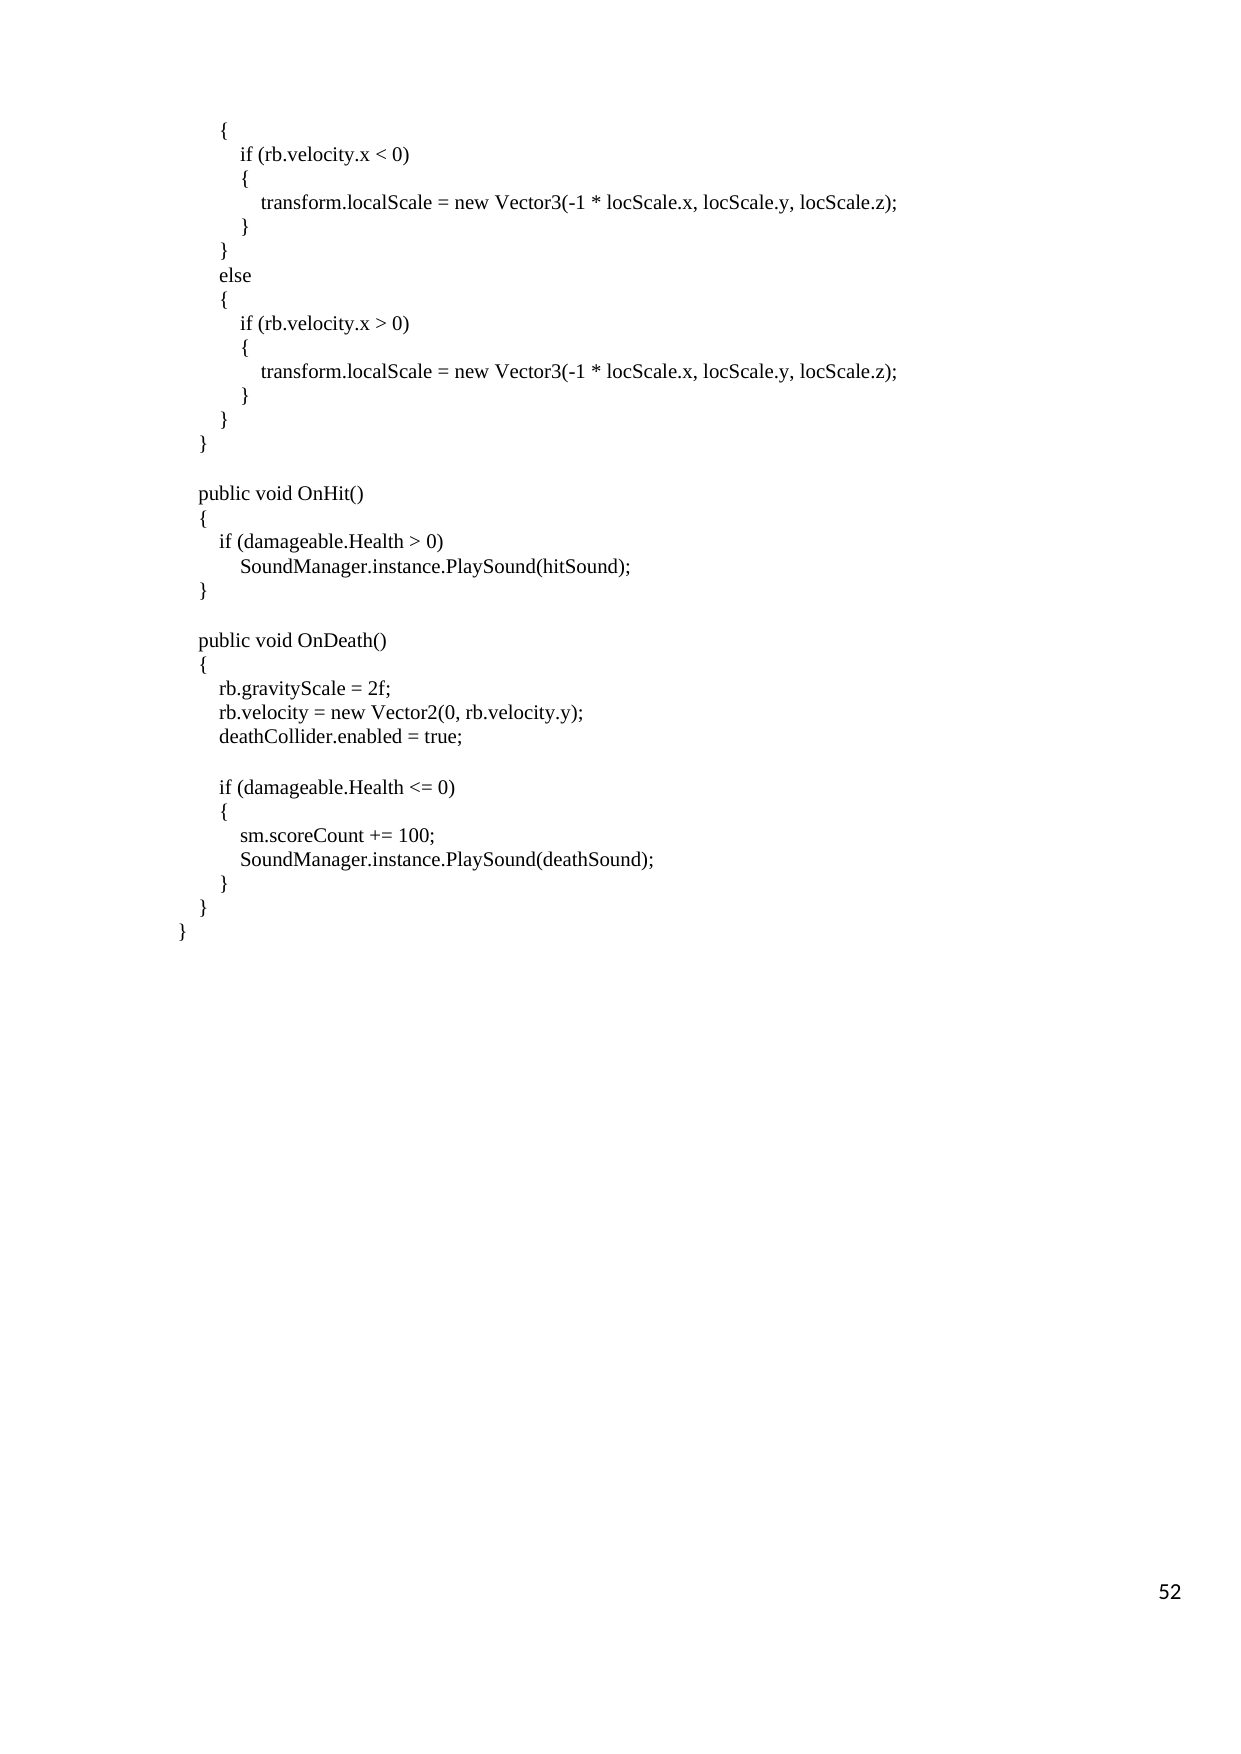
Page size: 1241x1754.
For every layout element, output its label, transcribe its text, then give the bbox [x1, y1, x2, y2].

text if (damageable.Health > 0) [177, 529, 1181, 553]
text } [177, 919, 1181, 943]
text } [177, 871, 1181, 895]
text } [177, 407, 1181, 431]
text } [177, 431, 1181, 455]
text } [177, 895, 1181, 919]
text { [177, 287, 1181, 311]
text { [177, 335, 1181, 359]
text } [177, 578, 1181, 602]
text } [177, 214, 1181, 238]
text else [177, 262, 1181, 287]
text { [177, 118, 1181, 142]
text rb.gravityScale = 2f; [177, 676, 1181, 700]
text if (rb.velocity.x > 0) [177, 311, 1181, 335]
text if (damageable.Health <= 0) [177, 775, 1181, 799]
text rb.velocity = new Vector2(0, rb.velocity.y); [177, 700, 1181, 724]
text { [177, 799, 1181, 823]
text transform.localScale = new Vector3(-1 * locScale.x, locScale.y, locScale.z); [177, 190, 1181, 214]
text transform.localScale = new Vector3(-1 * locScale.x, locScale.y, locScale.z); [177, 359, 1181, 383]
text deathCollider.enabled = true; [177, 724, 1181, 748]
text if (rb.velocity.x < 0) [177, 142, 1181, 166]
text sm.scoreCount += 100; [177, 823, 1181, 847]
text SoundManager.instance.PlaySound(hitSound); [177, 553, 1181, 578]
text { [177, 652, 1181, 676]
text SoundManager.instance.PlaySound(deathSound); [177, 847, 1181, 871]
text { [177, 505, 1181, 529]
text } [177, 383, 1181, 407]
text { [177, 166, 1181, 190]
text public void OnDeath() [177, 628, 1181, 652]
text public void OnHit() [177, 481, 1181, 505]
text } [177, 238, 1181, 262]
